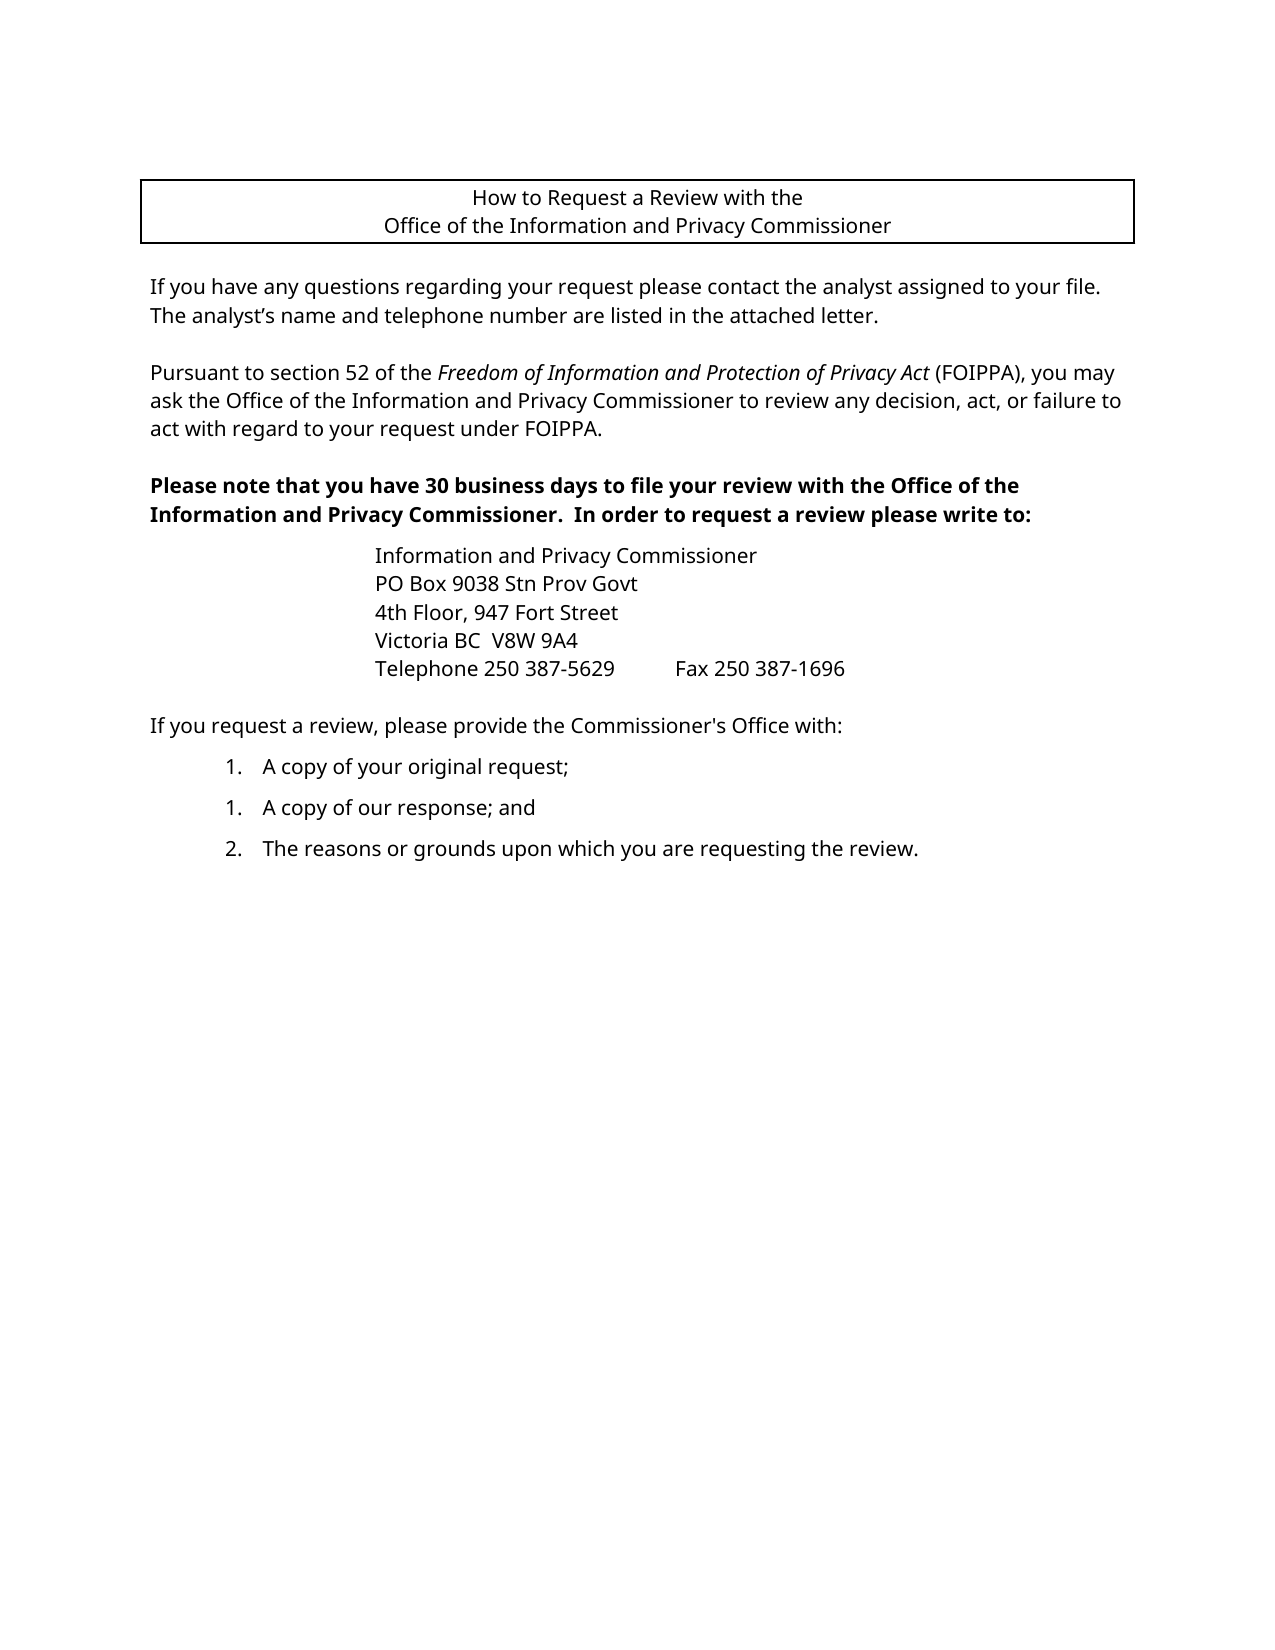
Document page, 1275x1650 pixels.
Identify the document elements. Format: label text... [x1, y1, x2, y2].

text Victoria BC V8W 9A4 [300, 626, 1125, 654]
text Telephone 250 387-5629 Fax 250 387-1696 [300, 654, 1125, 683]
list The reasons or grounds upon which you are requesting the review. [225, 834, 1125, 863]
list A copy of your original request; [225, 752, 1125, 781]
text Pursuant to section 52 of the Freedom of Information and Protection of Privacy Act (FOIPPA), you may ask the Office of the Information and Privacy Commissioner to review any decision, act, or failure to act with regard to your request under FOIPPA. [150, 358, 1125, 443]
list A copy of our response; and [225, 793, 1125, 822]
subtitle Office of the Information and Privacy Commissioner [142, 207, 1133, 242]
text 4th Floor, 947 Fort Street [300, 598, 1125, 626]
text If you have any questions regarding your request please contact the analyst assigned to your file. The analyst’s name and telephone number are listed in the attached letter. [150, 272, 1125, 329]
text Information and Privacy Commissioner [300, 541, 1125, 569]
text If you request a review, please provide the Commissioner's Office with: [150, 711, 1125, 740]
text PO Box 9038 Stn Prov Govt [300, 569, 1125, 598]
subtitle How to Request a Review with the [142, 181, 1133, 207]
text Please note that you have 30 business days to file your review with the Office of the Information and Privacy Commissioner. In order to request a review please write to: [150, 471, 1125, 528]
